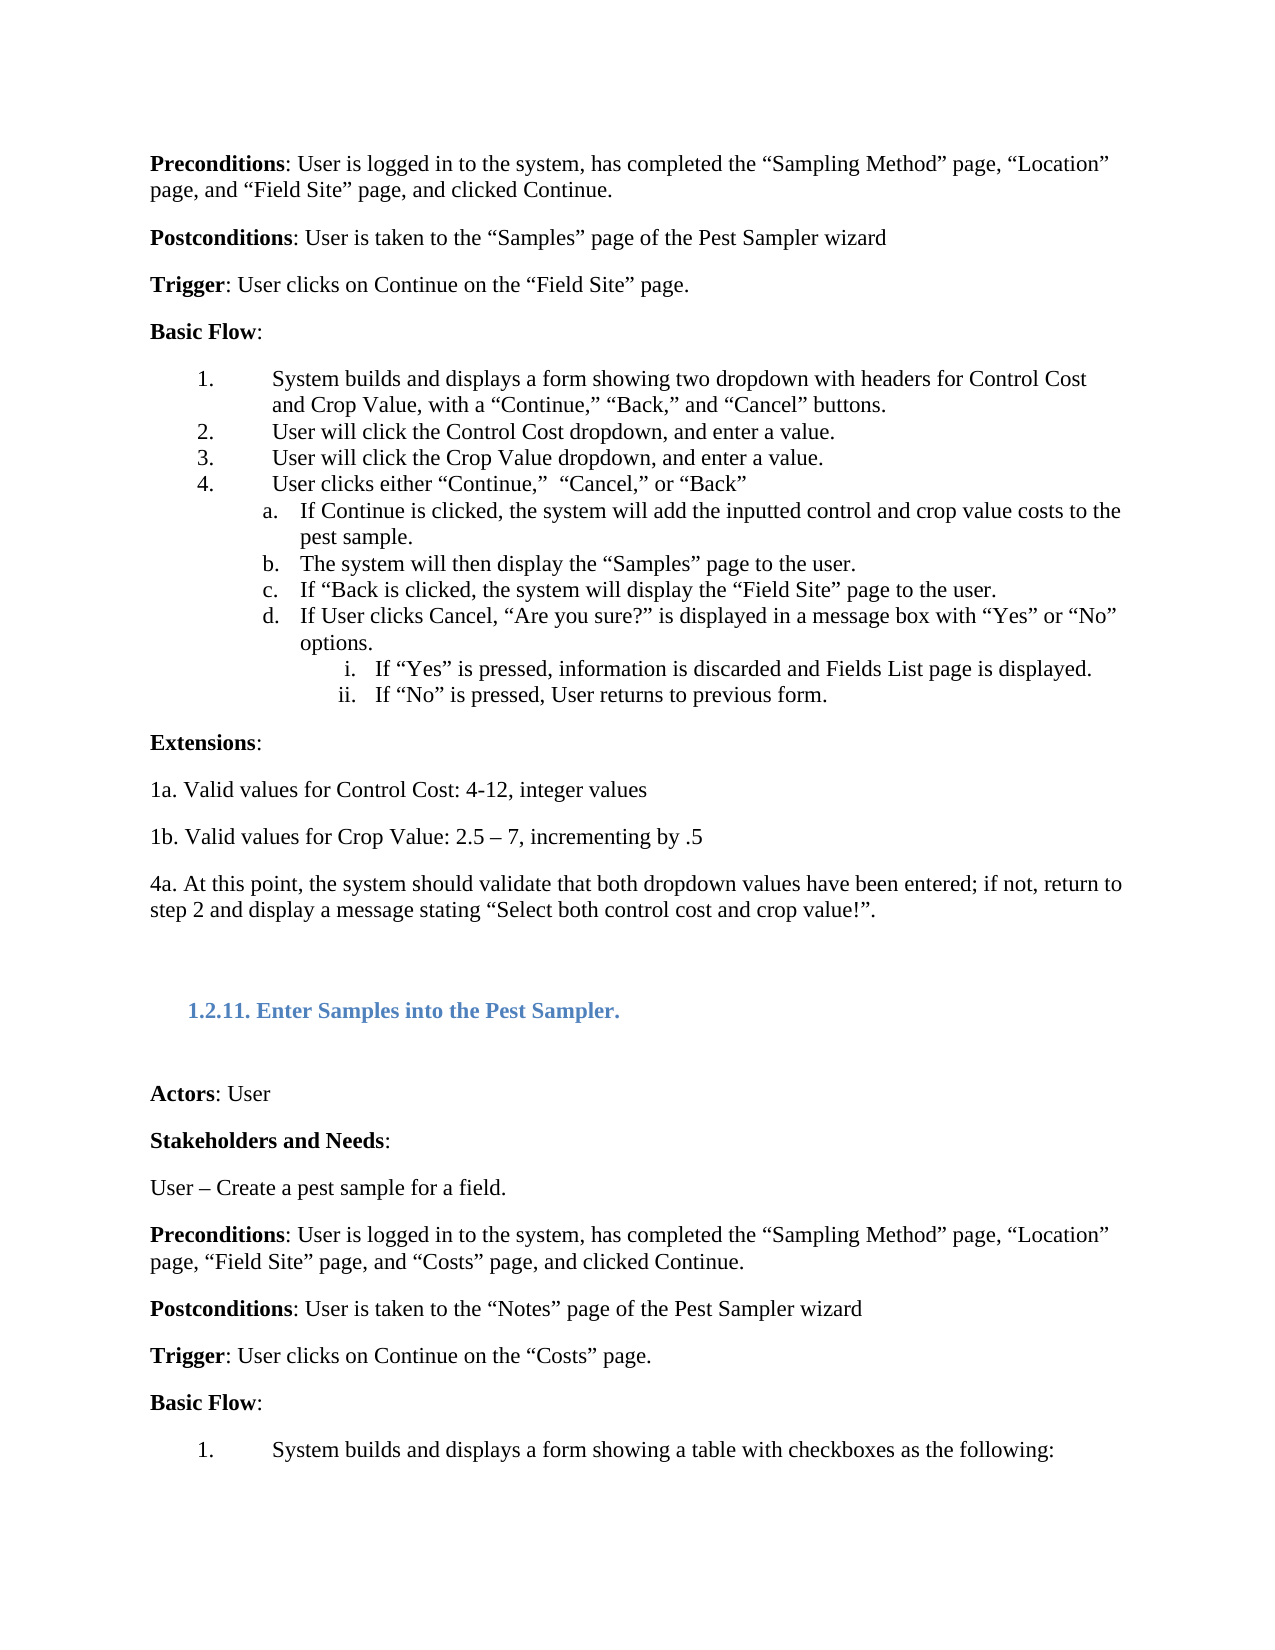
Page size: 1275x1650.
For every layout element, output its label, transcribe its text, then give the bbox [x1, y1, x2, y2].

list If Continue is clicked, the system will add the inputted control and crop value costs to the pest sample. [262, 497, 1125, 549]
text Trigger: User clicks on Continue on the “Field Site” page. [150, 271, 1125, 297]
list If “Yes” is pressed, information is discarded and Fields List page is displayed. [356, 655, 1125, 681]
text Postconditions: User is taken to the “Samples” page of the Pest Sampler wizard [150, 223, 1125, 250]
text Extensions: [150, 728, 1125, 755]
text Basic Flow: [150, 318, 1125, 344]
text Trigger: User clicks on Continue on the “Costs” page. [150, 1342, 1125, 1368]
list The system will then display the “Samples” page to the user. [262, 549, 1125, 576]
list If “No” is pressed, User returns to previous form. [356, 681, 1125, 708]
text 1b. Valid values for Crop Value: 2.5 – 7, incrementing by .5 [150, 823, 1125, 849]
subtitle 1.2.11. Enter Samples into the Pest Sampler. [150, 997, 1125, 1023]
list System builds and displays a form showing a table with checkboxes as the following: [197, 1437, 1125, 1463]
list System builds and displays a form showing two dropdown with headers for Control Cost and Crop Value, with a “Continue,” “Back,” and “Cancel” buttons. [197, 365, 1125, 418]
text Basic Flow: [150, 1389, 1125, 1416]
text Postconditions: User is taken to the “Notes” page of the Pest Sampler wizard [150, 1295, 1125, 1321]
list User will click the Control Cost dropdown, and enter a value. [197, 418, 1125, 444]
text Preconditions: User is logged in to the system, has completed the “Sampling Method” page, “Location” page, “Field Site” page, and “Costs” page, and clicked Continue. [150, 1221, 1125, 1274]
list If “Back is clicked, the system will display the “Field Site” page to the user. [262, 576, 1125, 602]
list If User clicks Cancel, “Are you sure?” is displayed in a message box with “Yes” or “No” options. [262, 602, 1125, 655]
list User will click the Crop Value dropdown, and enter a value. [197, 444, 1125, 471]
text Stakeholders and Needs: [150, 1127, 1125, 1153]
text 1a. Valid values for Control Cost: 4-12, integer values [150, 776, 1125, 802]
text User – Create a pest sample for a field. [150, 1174, 1125, 1201]
text Actors: User [150, 1080, 1125, 1106]
text Preconditions: User is logged in to the system, has completed the “Sampling Method” page, “Location” page, and “Field Site” page, and clicked Continue. [150, 150, 1125, 203]
text 4a. At this point, the system should validate that both dropdown values have been entered; if not, return to step 2 and display a message stating “Select both control cost and crop value!”. [150, 870, 1125, 923]
list User clicks either “Continue,” “Cancel,” or “Back” [197, 471, 1125, 497]
